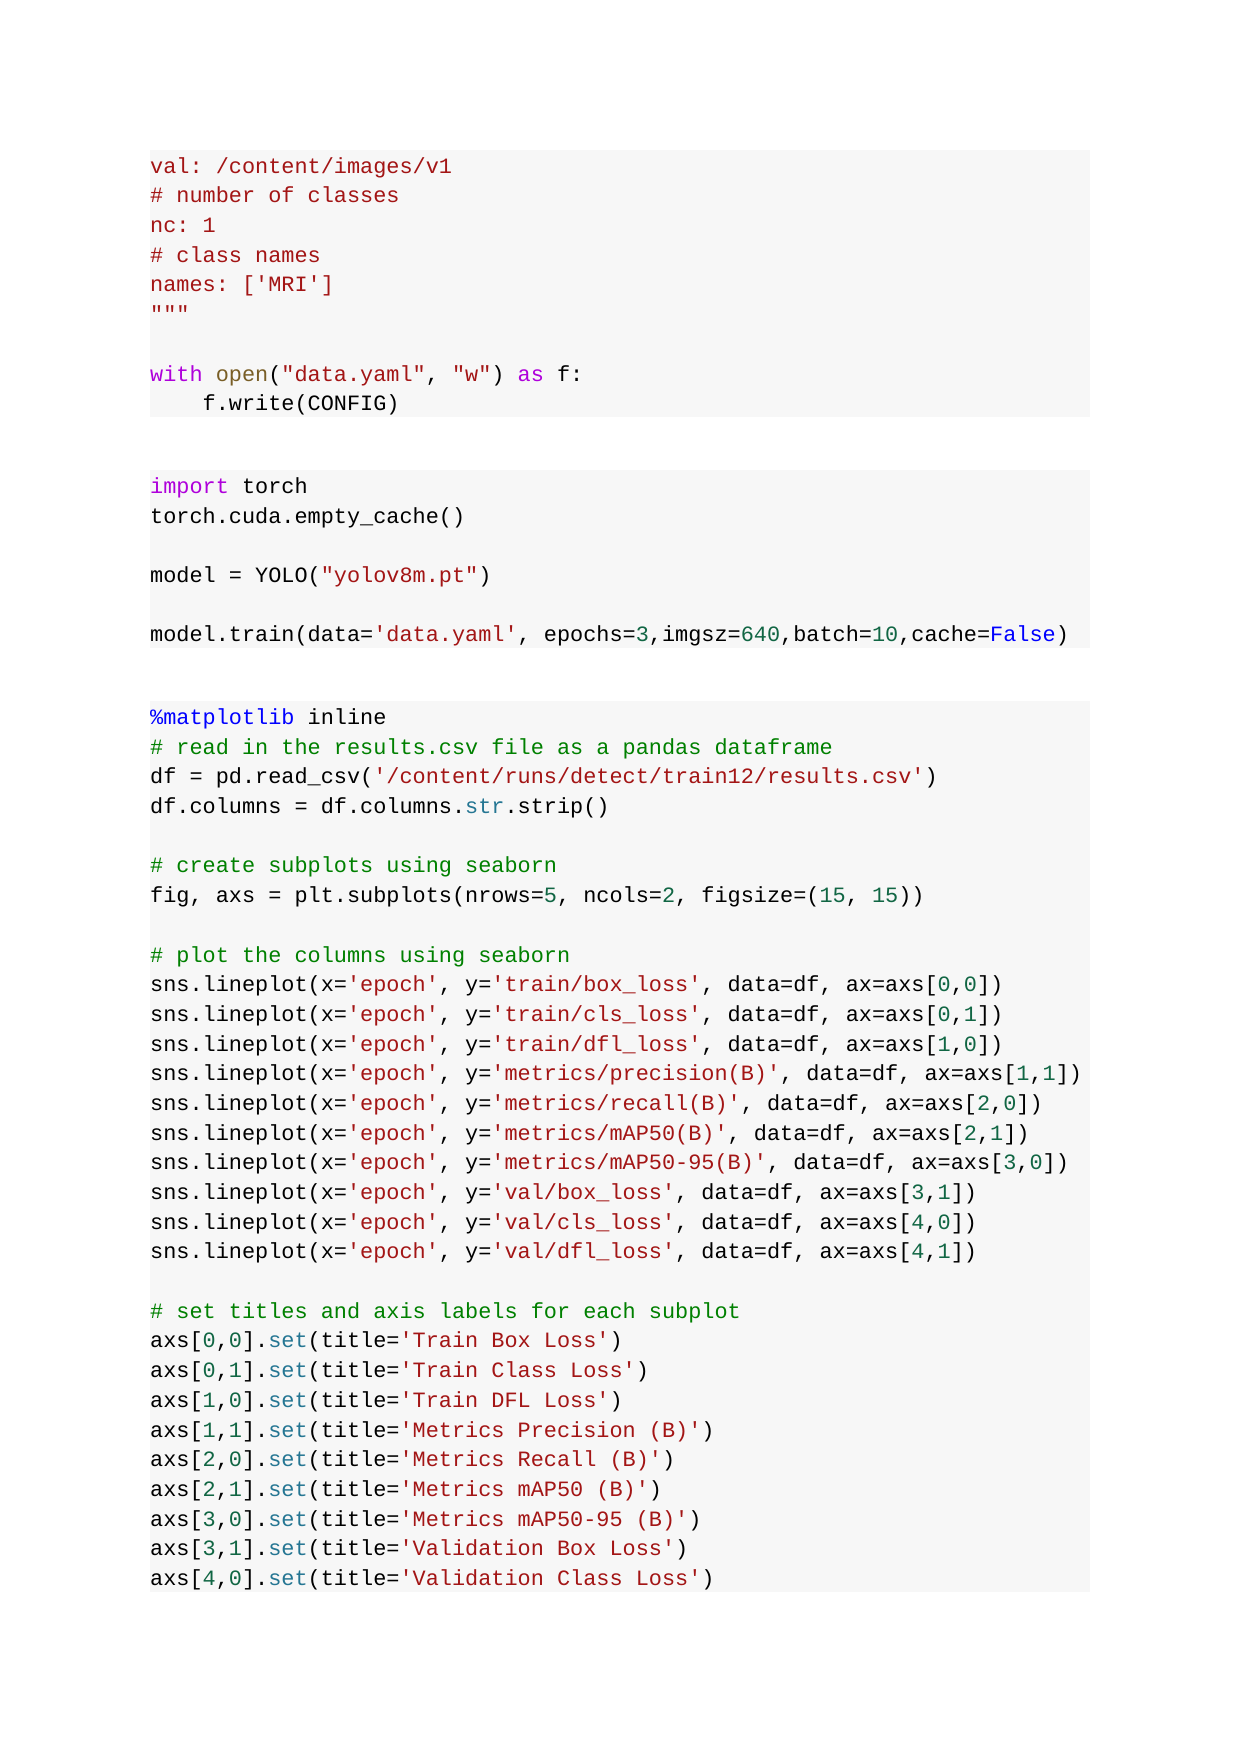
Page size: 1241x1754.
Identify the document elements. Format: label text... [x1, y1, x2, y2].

text with open("data.yaml", "w") as f: [150, 358, 1090, 387]
text # set titles and axis labels for each subplot [150, 1295, 1090, 1325]
text import torch [150, 470, 1090, 500]
text df = pd.read_csv('/content/runs/detect/train12/results.csv') [150, 761, 1090, 790]
text sns.lineplot(x='epoch', y='train/cls_loss', data=df, ax=axs[0,1]) [150, 998, 1090, 1028]
text axs[1,1].set(title='Metrics Precision (B)') [150, 1414, 1090, 1443]
text axs[3,1].set(title='Validation Box Loss') [150, 1533, 1090, 1562]
text axs[4,0].set(title='Validation Class Loss') [150, 1562, 1090, 1592]
text nc: 1 [150, 209, 1090, 239]
text sns.lineplot(x='epoch', y='metrics/precision(B)', data=df, ax=axs[1,1]) [150, 1058, 1090, 1087]
text axs[0,0].set(title='Train Box Loss') [150, 1325, 1090, 1354]
text sns.lineplot(x='epoch', y='metrics/recall(B)', data=df, ax=axs[2,0]) [150, 1087, 1090, 1117]
text sns.lineplot(x='epoch', y='metrics/mAP50-95(B)', data=df, ax=axs[3,0]) [150, 1147, 1090, 1176]
text axs[0,1].set(title='Train Class Loss') [150, 1354, 1090, 1384]
text f.write(CONFIG) [150, 387, 1090, 417]
text fig, axs = plt.subplots(nrows=5, ncols=2, figsize=(15, 15)) [150, 879, 1090, 909]
text model = YOLO("yolov8m.pt") [150, 559, 1090, 589]
text axs[3,0].set(title='Metrics mAP50-95 (B)') [150, 1503, 1090, 1533]
text # plot the columns using seaborn [150, 939, 1090, 968]
text """ [150, 298, 1090, 328]
text sns.lineplot(x='epoch', y='train/dfl_loss', data=df, ax=axs[1,0]) [150, 1028, 1090, 1058]
text # number of classes [150, 180, 1090, 209]
text sns.lineplot(x='epoch', y='train/box_loss', data=df, ax=axs[0,0]) [150, 968, 1090, 998]
text # class names [150, 239, 1090, 269]
text # read in the results.csv file as a pandas dataframe [150, 731, 1090, 761]
text sns.lineplot(x='epoch', y='metrics/mAP50(B)', data=df, ax=axs[2,1]) [150, 1117, 1090, 1147]
text model.train(data='data.yaml', epochs=3,imgsz=640,batch=10,cache=False) [150, 619, 1090, 648]
text sns.lineplot(x='epoch', y='val/cls_loss', data=df, ax=axs[4,0]) [150, 1206, 1090, 1236]
text val: /content/images/v1 [150, 150, 1090, 180]
text axs[2,1].set(title='Metrics mAP50 (B)') [150, 1473, 1090, 1503]
text names: ['MRI'] [150, 269, 1090, 298]
text df.columns = df.columns.str.strip() [150, 790, 1090, 820]
text axs[1,0].set(title='Train DFL Loss') [150, 1384, 1090, 1414]
text torch.cuda.empty_cache() [150, 500, 1090, 529]
text sns.lineplot(x='epoch', y='val/box_loss', data=df, ax=axs[3,1]) [150, 1176, 1090, 1206]
text sns.lineplot(x='epoch', y='val/dfl_loss', data=df, ax=axs[4,1]) [150, 1236, 1090, 1265]
text axs[2,0].set(title='Metrics Recall (B)') [150, 1443, 1090, 1473]
text # create subplots using seaborn [150, 850, 1090, 879]
text %matplotlib inline [150, 701, 1090, 731]
